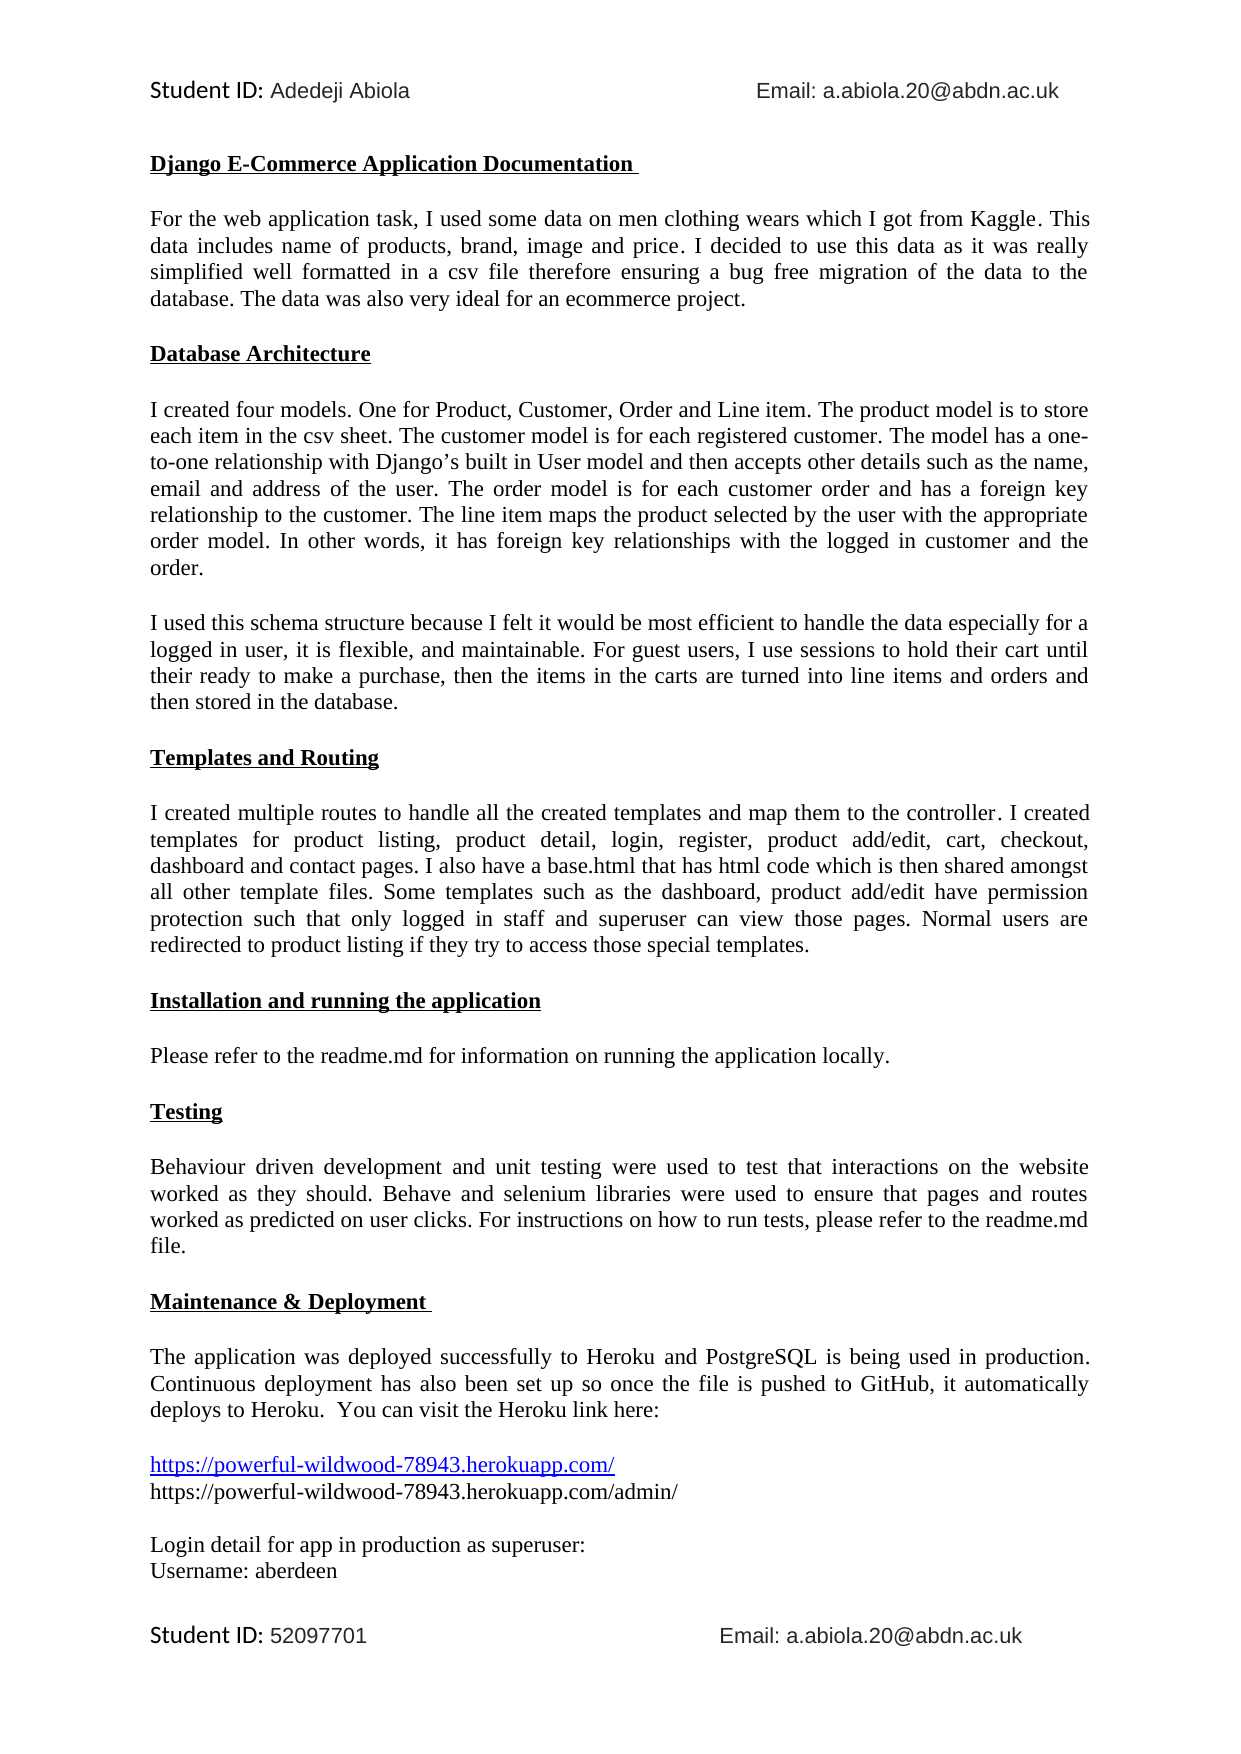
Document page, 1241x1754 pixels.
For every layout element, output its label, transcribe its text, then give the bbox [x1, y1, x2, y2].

text https://powerful-wildwood-78943.herokuapp.com/ [150, 1452, 1090, 1478]
text I created multiple routes to handle all the created templates and map them to the controller. I created templates for product listing, product detail, login, register, product add/edit, cart, checkout, dashboard and contact pages. I also have a base.html that has html code which is then shared amongst all other template files. Some templates such as the dashboard, product add/edit have permission protection such that only logged in staff and superuser can view those pages. Normal users are redirected to product listing if they try to access those special templates. [150, 799, 1090, 957]
text The application was deployed successfully to Heroku and PostgreSQL is being used in production. Continuous deployment has also been set up so once the file is pushed to GitHub, it automatically deploys to Heroku. You can visit the Heroku link here: [150, 1343, 1090, 1422]
text For the web application task, I used some data on men clothing wears which I got from Kaggle. This data includes name of products, brand, image and price. I decided to use this data as it was really simplified well formatted in a csv file therefore ensuring a bug free migration of the data to the database. The data was also very ideal for an ecommerce project. [150, 206, 1090, 311]
text Please refer to the readme.md for information on running the application locally. [150, 1042, 1090, 1068]
text I used this schema structure because I felt it would be most efficient to handle the data especially for a logged in user, it is flexible, and maintainable. For guest users, I use sessions to hold their cart until their ready to make a purchase, then the items in the carts are turned into line items and orders and then stored in the database. [150, 609, 1090, 715]
text Database Architecture [150, 340, 1090, 366]
text Installation and running the application [150, 987, 1090, 1013]
text Testing [150, 1098, 1090, 1124]
text https://powerful-wildwood-78943.herokuapp.com/admin/ [150, 1478, 1090, 1504]
text Django E-Commerce Application Documentation [150, 150, 1090, 176]
text Login detail for app in production as superuser: [150, 1531, 1090, 1557]
text Maintenance & Deployment [150, 1288, 1090, 1314]
text Username: aberdeen [150, 1557, 1090, 1583]
text I created four models. One for Product, Customer, Order and Line item. The product model is to store each item in the csv sheet. The customer model is for each registered customer. The model has a one-to-one relationship with Django’s built in User model and then accepts other details such as the name, email and address of the user. The order model is for each customer order and has a foreign key relationship to the customer. The line item maps the product selected by the user with the appropriate order model. In other words, it has foreign key relationships with the logged in customer and the order. [150, 396, 1090, 580]
text Behaviour driven development and unit testing were used to test that interactions on the website worked as they should. Behave and selenium libraries were used to ensure that pages and routes worked as predicted on user clicks. For instructions on how to run tests, please refer to the readme.md file. [150, 1153, 1090, 1259]
text Templates and Routing [150, 744, 1090, 770]
